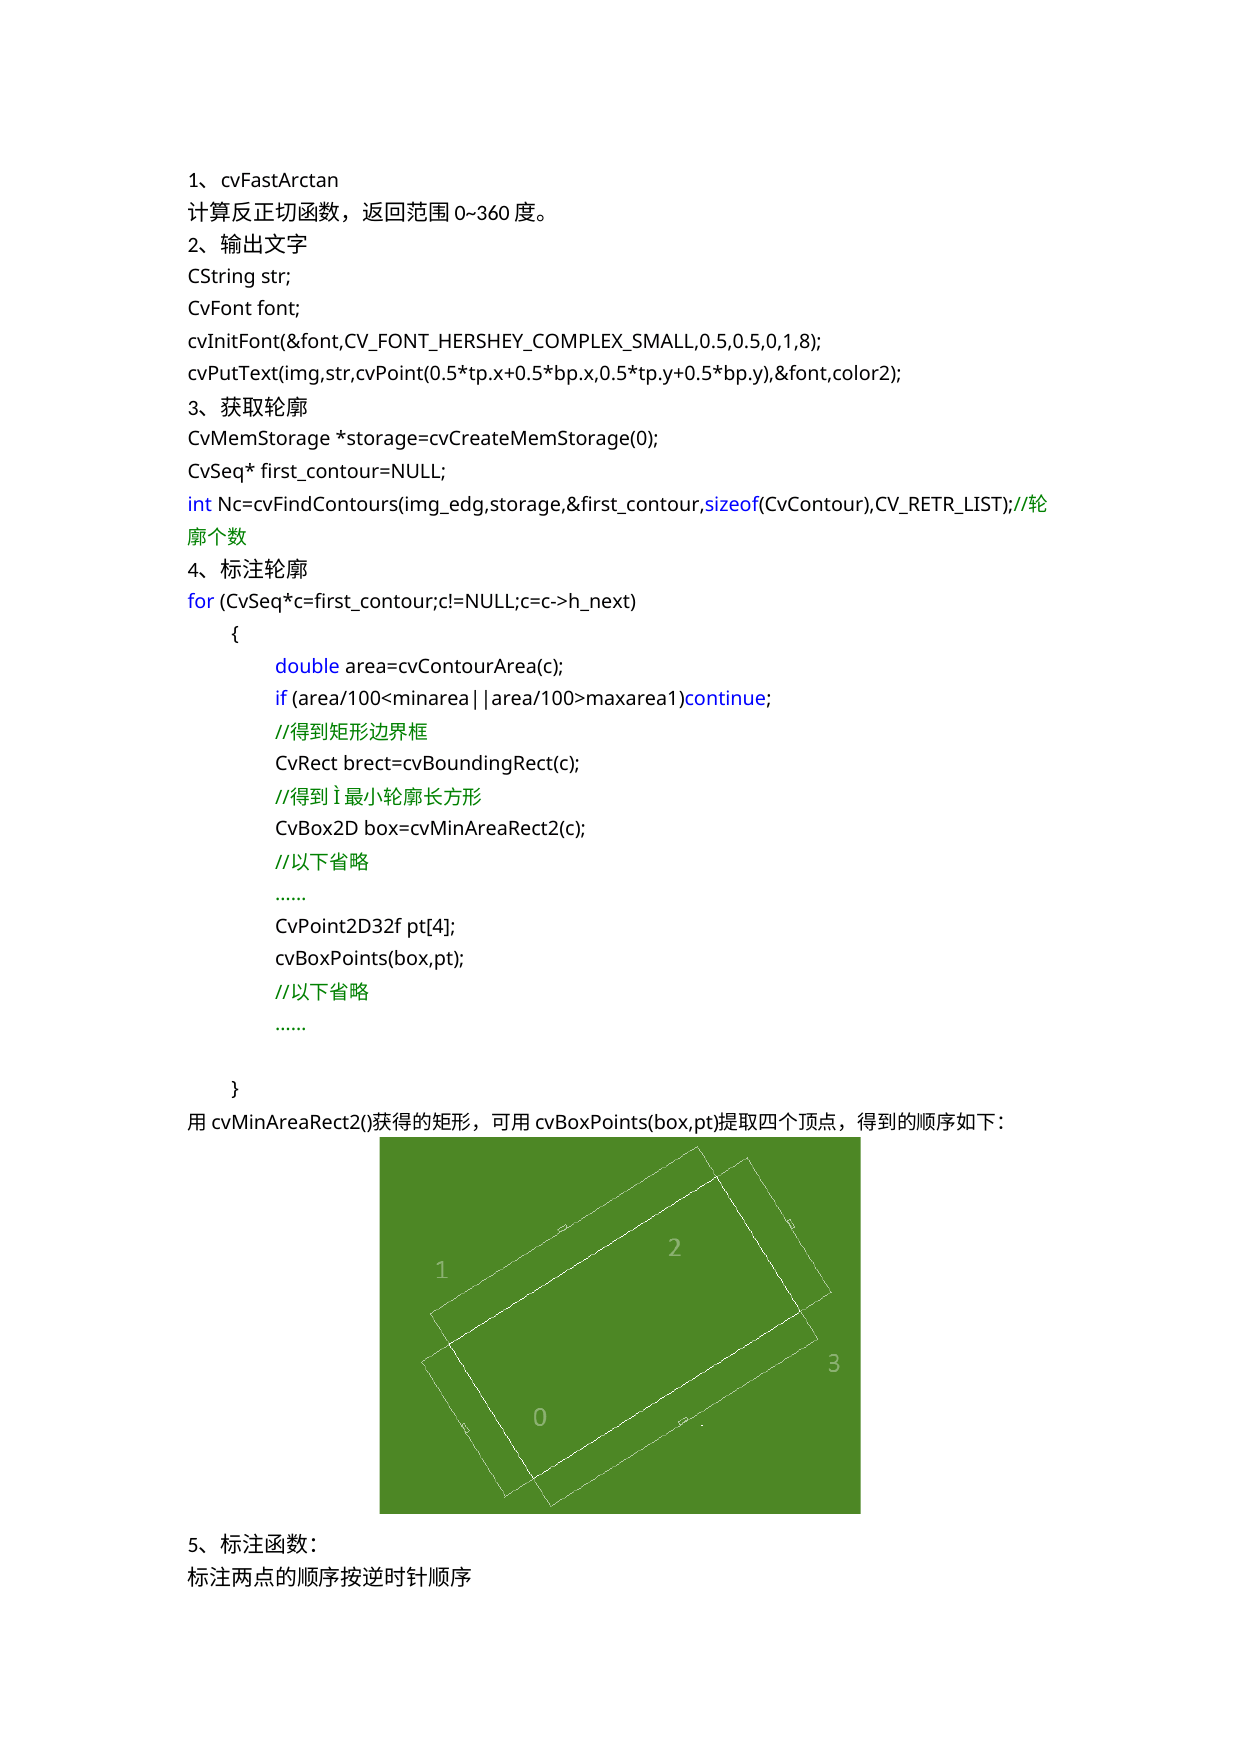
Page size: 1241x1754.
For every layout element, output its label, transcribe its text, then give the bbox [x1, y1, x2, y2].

text 4、标注轮廓 [187, 552, 1053, 584]
text CvBox2D box=cvMinAreaRect2(c); [187, 812, 1053, 844]
text CvSeq* first_contour=NULL; [187, 454, 1053, 487]
text …… [231, 1007, 1053, 1039]
text CvRect brect=cvBoundingRect(c); [187, 747, 1053, 779]
text CvFont font; [187, 292, 1053, 324]
text cvBoxPoints(box,pt); [187, 942, 1053, 974]
text if (area/100<minarea||area/100>maxarea1)continue; [187, 682, 1053, 714]
text 计算反正切函数，返回范围0~360度。 [187, 194, 1053, 227]
text 用cvMinAreaRect2()获得的矩形，可用cvBoxPoints(box,pt)提取四个顶点，得到的顺序如下： [187, 1104, 1053, 1137]
text 3、获取轮廓 [187, 389, 1053, 422]
text CvMemStorage *storage=cvCreateMemStorage(0); [187, 422, 1053, 454]
text 1、cvFastArctan [187, 162, 1053, 194]
text { [187, 617, 1053, 649]
text //以下省略 [231, 974, 1053, 1007]
text double area=cvContourArea(c); [187, 649, 1053, 682]
text …… [231, 877, 1053, 909]
text 标注两点的顺序按逆时针顺序 [187, 1559, 1053, 1592]
text 5、标注函数： [187, 1527, 1053, 1559]
text //得到Ì最小轮廓长方形 [187, 779, 1053, 812]
text //得到矩形边界框 [187, 714, 1053, 747]
text } [187, 1072, 1053, 1104]
text int Nc=cvFindContours(img_edg,storage,&first_contour,sizeof(CvContour),CV_RETR_LIST);//轮廓个数 [187, 487, 1053, 552]
text cvPutText(img,str,cvPoint(0.5*tp.x+0.5*bp.x,0.5*tp.y+0.5*bp.y),&font,color2); [187, 357, 1053, 389]
text //以下省略 [187, 844, 1053, 877]
text 2、输出文字 [187, 227, 1053, 259]
text CString str; [187, 259, 1053, 292]
text CvPoint2D32f pt[4]; [231, 909, 1053, 942]
text for (CvSeq*c=first_contour;c!=NULL;c=c->h_next) [187, 584, 1053, 617]
text cvInitFont(&font,CV_FONT_HERSHEY_COMPLEX_SMALL,0.5,0.5,0,1,8); [187, 324, 1053, 357]
